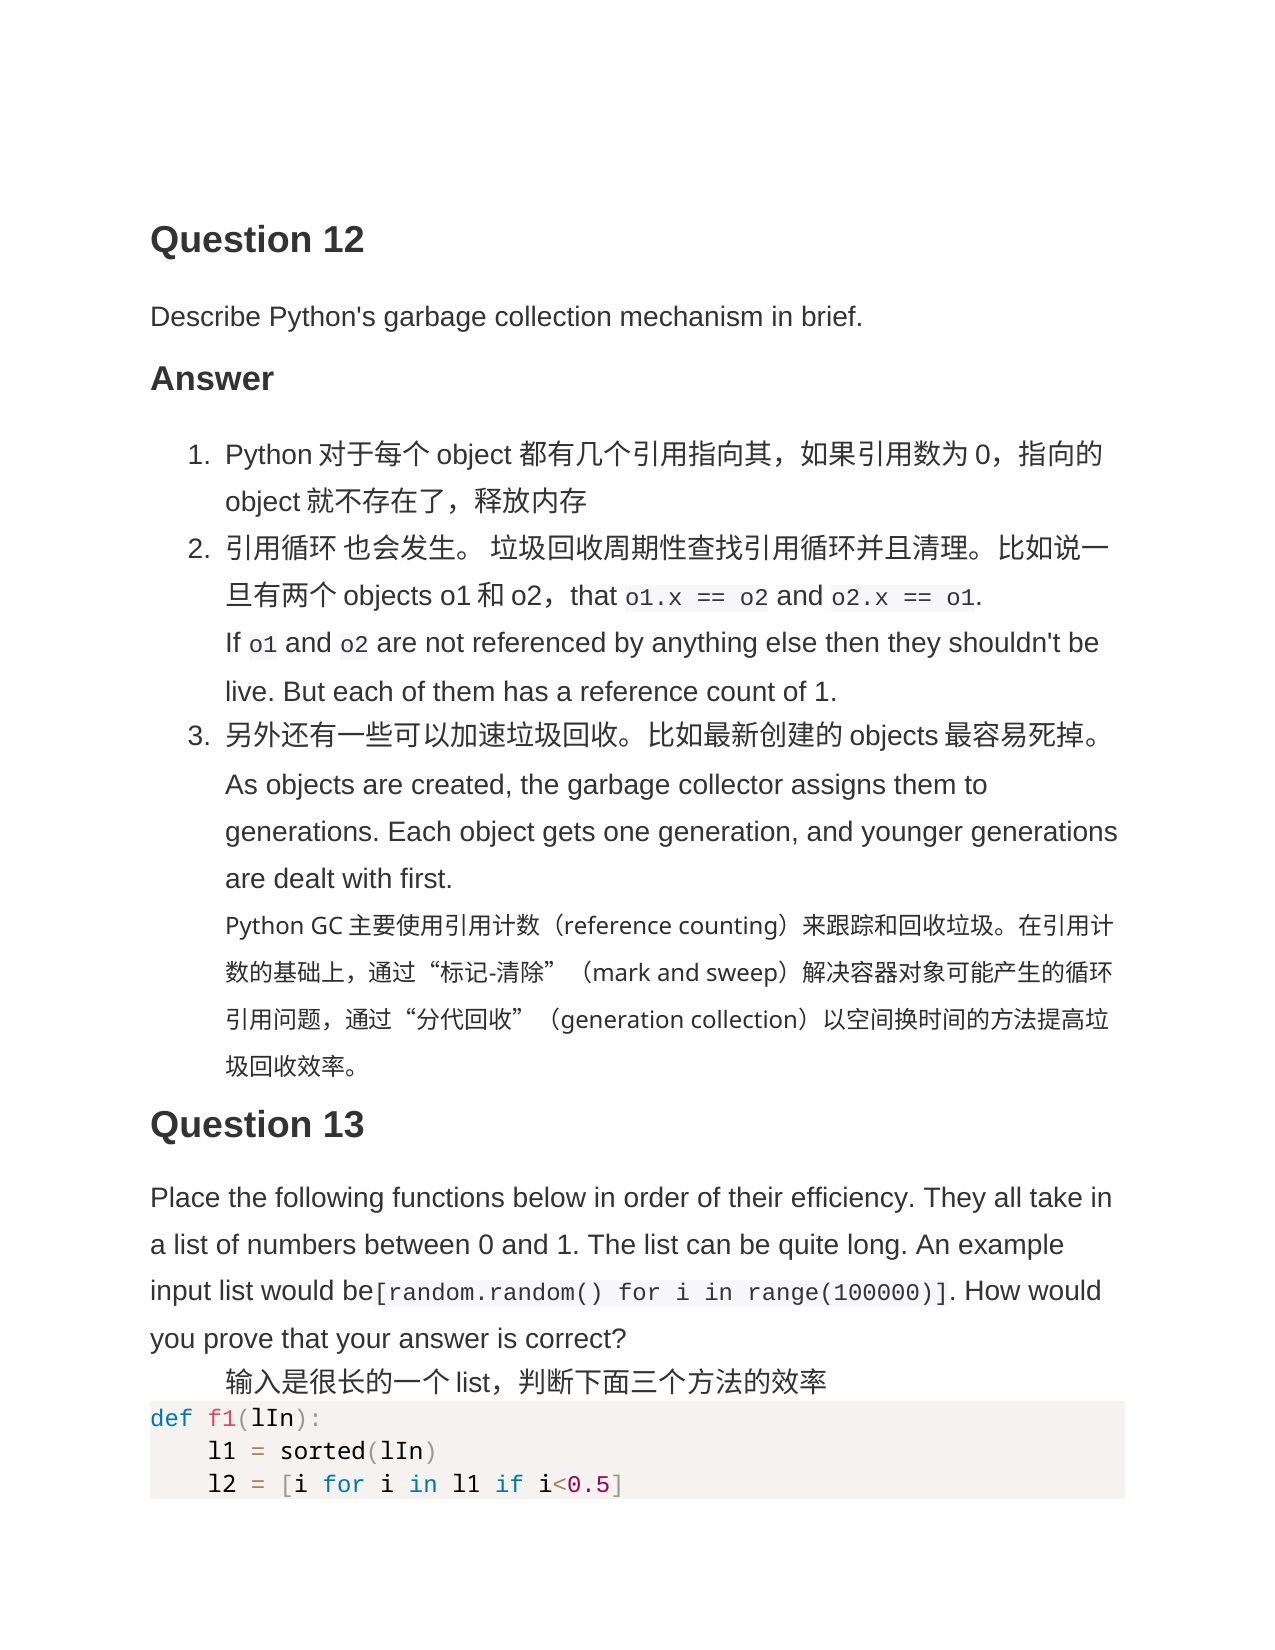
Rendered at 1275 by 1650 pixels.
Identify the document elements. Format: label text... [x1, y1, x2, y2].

text Place the following functions below in order of their efficiency. They all take in a list of numbers between 0 and 1. The list can be quite long. An example input list would be[random.random() for i in range(100000)]. How would you prove that your answer is correct? [150, 1166, 1125, 1354]
subtitle Answer [150, 358, 1125, 397]
text def f1(lIn): [150, 1401, 1125, 1434]
text l1 = sorted(lIn) [150, 1434, 1125, 1466]
list 另外还有一些可以加速垃圾回收。比如最新创建的objects最容易死掉。 As objects are created, the garbage collector assigns them to generations. Each object gets one generation, and younger generations are dealt with first. [187, 707, 1125, 894]
subtitle Question 12 [150, 218, 1125, 261]
subtitle Question 13 [150, 1103, 1125, 1146]
text Describe Python's garbage collection mechanism in brief. [150, 286, 1125, 333]
text l2 = [i for i in l1 if i<0.5] [150, 1466, 1125, 1499]
list 引用循环 也会发生。 垃圾回收周期性查找引用循环并且清理。比如说一旦有两个objects o1和o2，that o1.x == o2 and o2.x == o1. If o1 and o2 are not referenced by anything else then they shouldn't be live. But each of them has a reference count of 1. [187, 519, 1125, 707]
text 输入是很长的一个list，判断下面三个方法的效率 [225, 1354, 1125, 1401]
list Python对于每个object 都有几个引用指向其，如果引用数为0，指向的object就不存在了，释放内存 [187, 426, 1125, 519]
text Python GC主要使用引用计数（reference counting）来跟踪和回收垃圾。在引用计数的基础上，通过“标记-清除”（mark and sweep）解决容器对象可能产生的循环引用问题，通过“分代回收”（generation collection）以空间换时间的方法提高垃圾回收效率。 [225, 894, 1125, 1082]
